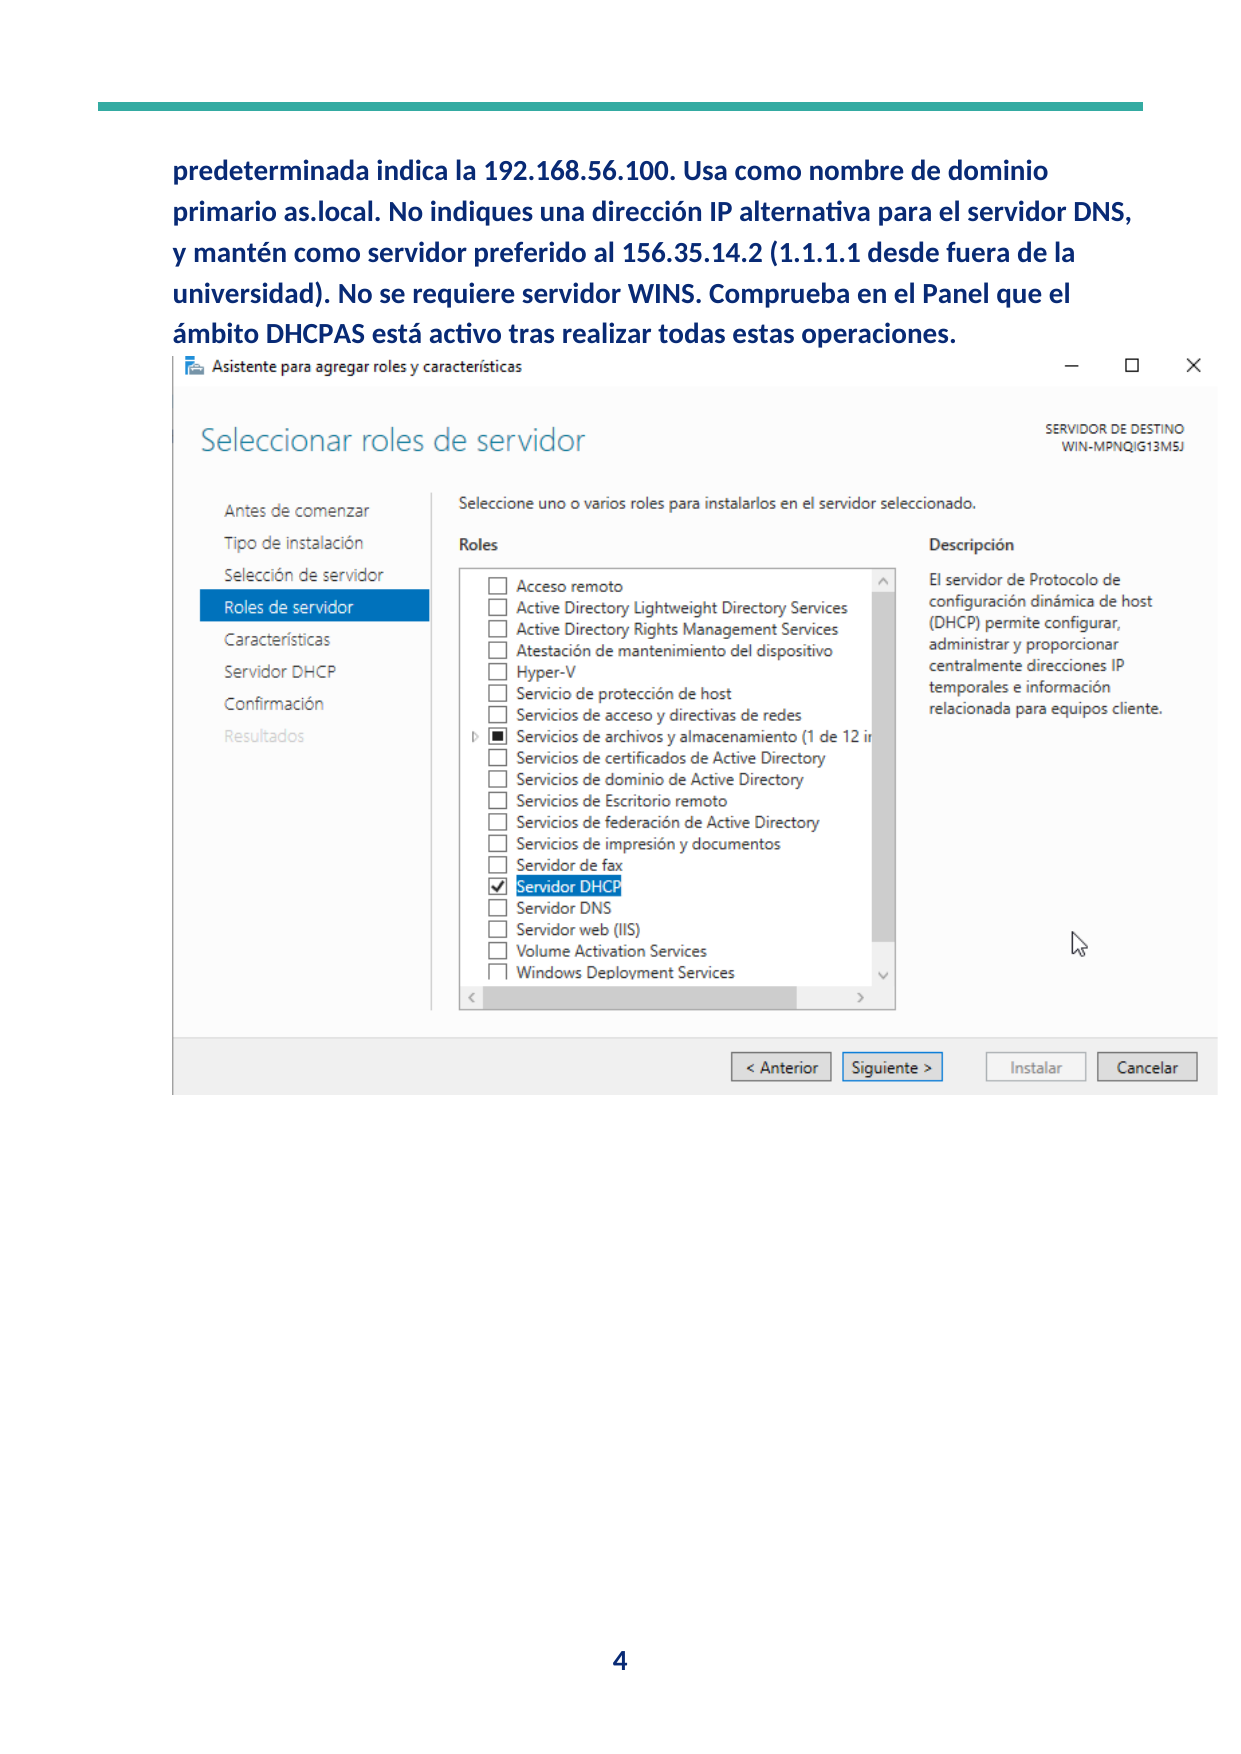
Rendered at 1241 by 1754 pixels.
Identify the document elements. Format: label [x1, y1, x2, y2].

list [135, 152, 1143, 351]
picture [172, 356, 1218, 1095]
